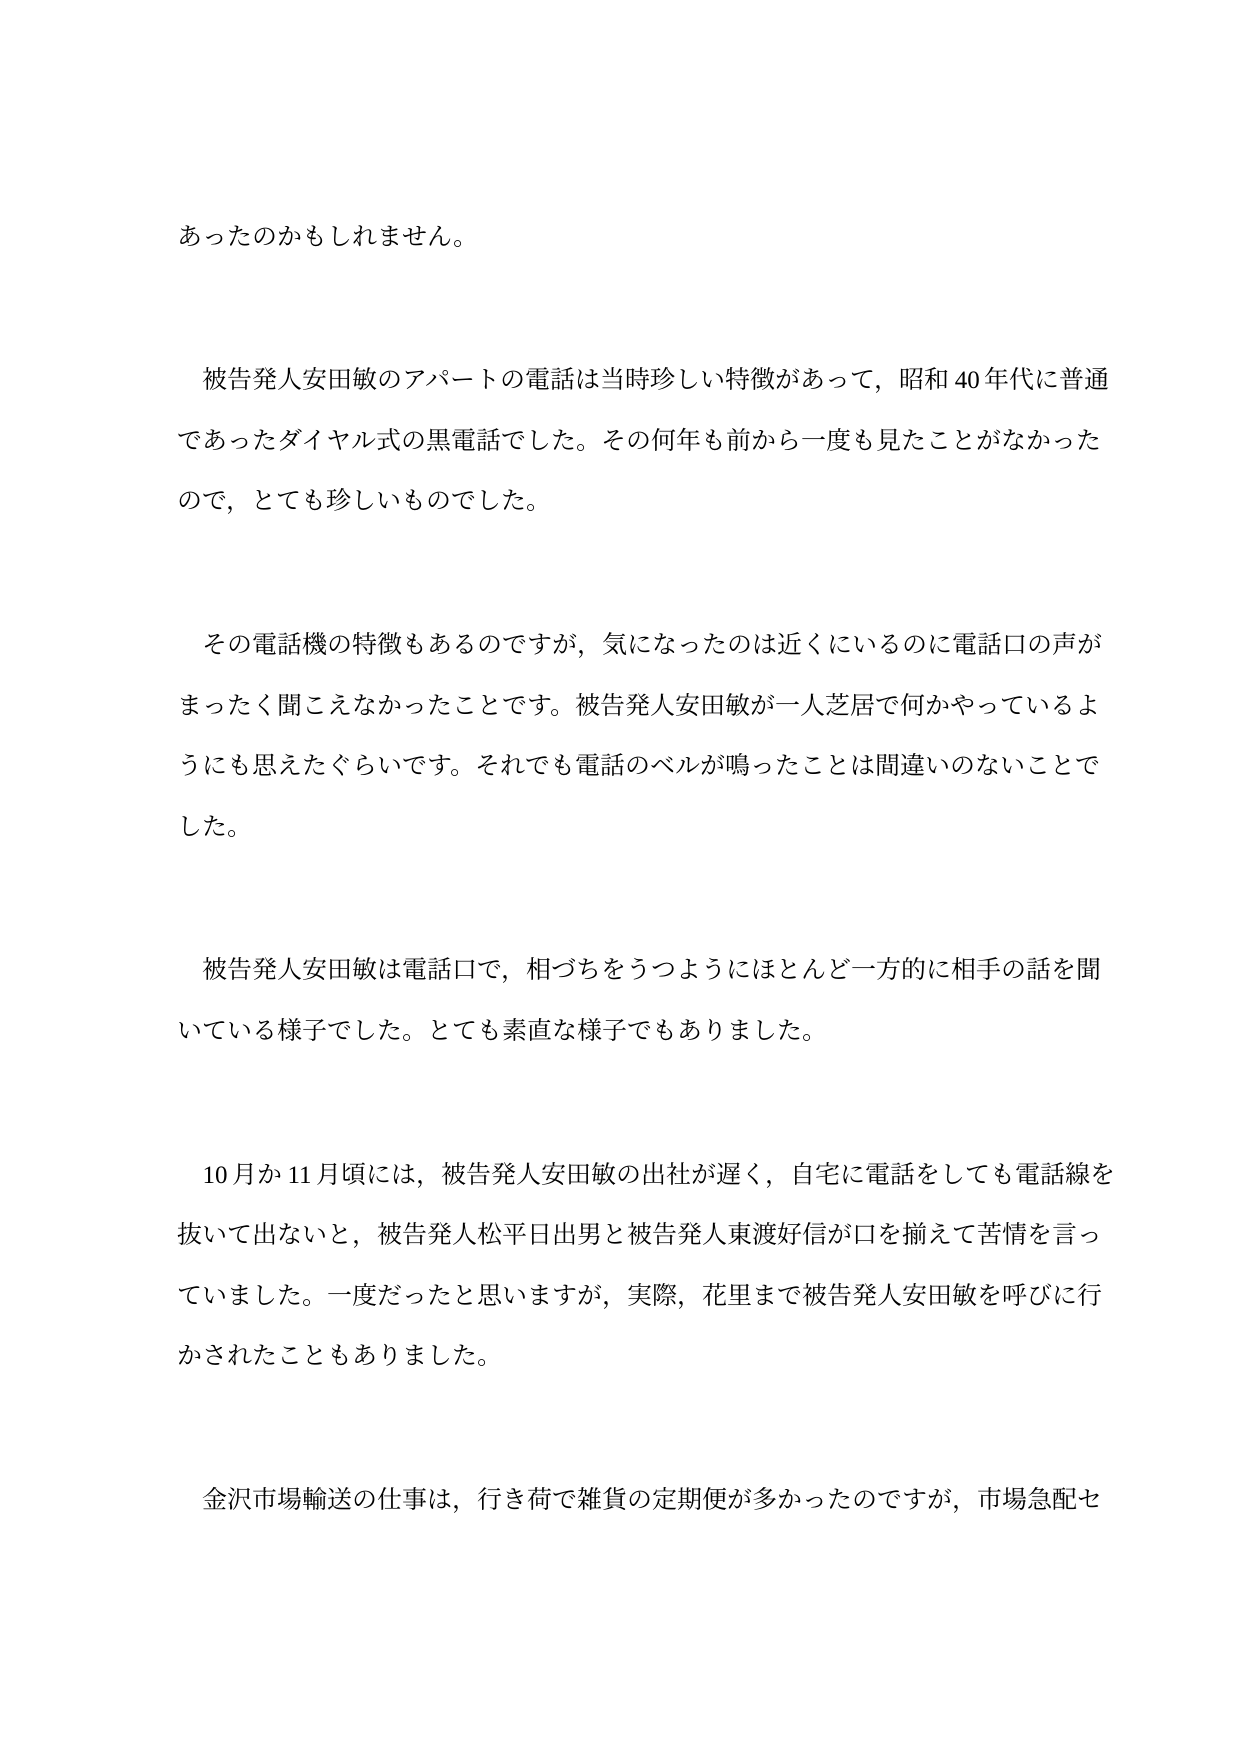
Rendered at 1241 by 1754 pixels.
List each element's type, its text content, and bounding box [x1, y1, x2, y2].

text 被告発人安田敏は電話口で，相づちをうつようにほとんど一方的に相手の話を聞いている様子でした。とても素直な様子でもありました。 [177, 942, 1122, 1055]
text 10月か11月頃には，被告発人安田敏の出社が遅く，自宅に電話をしても電話線を抜いて出ないと，被告発人松平日出男と被告発人東渡好信が口を揃えて苦情を言っていました。一度だったと思いますが，実際，花里まで被告発人安田敏を呼びに行かされたこともありました。 [177, 1146, 1122, 1380]
text 金沢市場輸送の仕事は，行き荷で雑貨の定期便が多かったのですが，市場急配センターではなかったと思います。日本通運，トナミ運輸，中越運送の定期便を金沢市場輸送ではやっていました。仙台，福岡，千葉などです。 [177, 1471, 1122, 1524]
text その電話機の特徴もあるのですが，気になったのは近くにいるのに電話口の声がまったく聞こえなかったことです。被告発人安田敏が一人芝居で何かやっているようにも思えたぐらいです。それでも電話のベルが鳴ったことは間違いのないことでした。 [177, 617, 1122, 851]
text 電話があった時刻は22時から23時の間だったと思います。その日の被告発人安田敏は普段とは別人のように上機嫌でした。妻の出産を間近にしているという喜びもあったのかもしれません。 [177, 208, 1122, 261]
text 被告発人安田敏のアパートの電話は当時珍しい特徴があって，昭和40年代に普通であったダイヤル式の黒電話でした。その何年も前から一度も見たことがなかったので，とても珍しいものでした。 [177, 352, 1122, 525]
